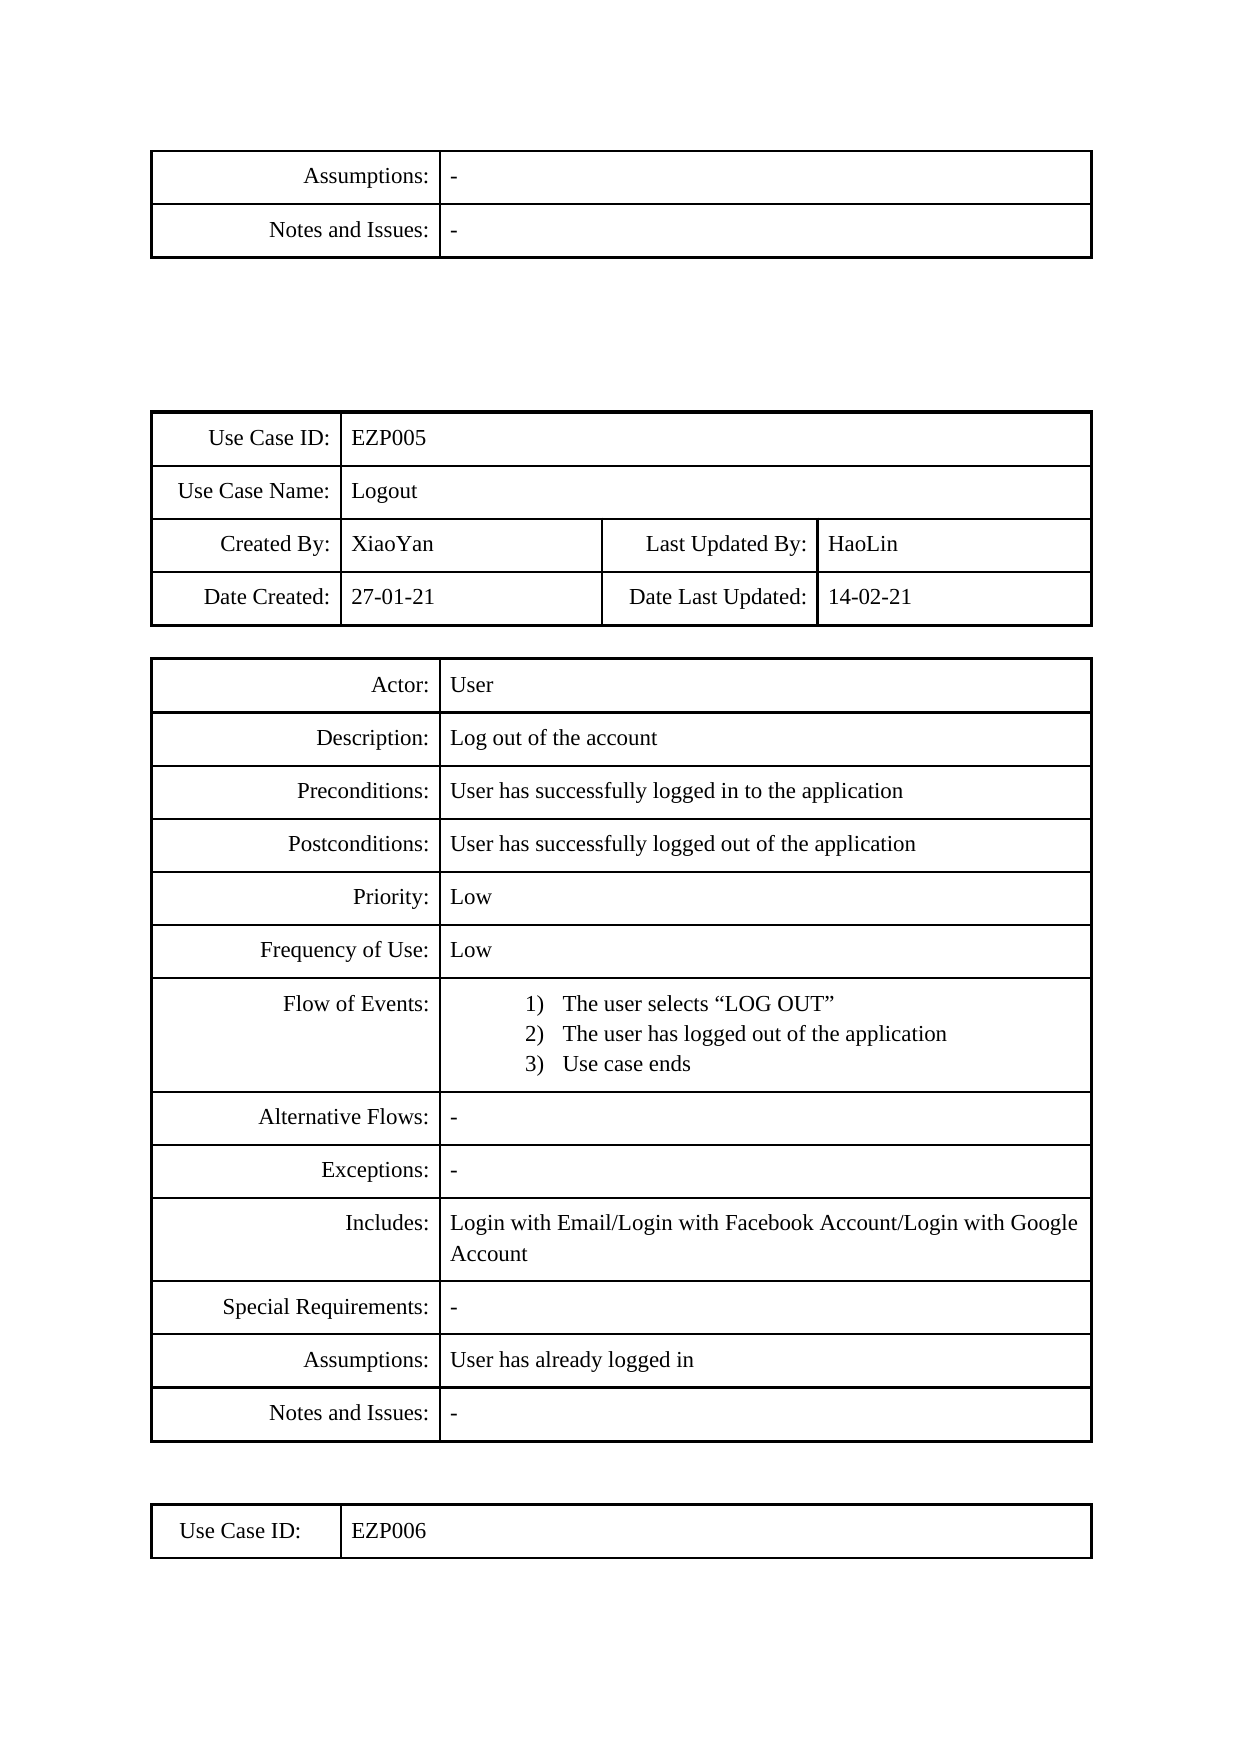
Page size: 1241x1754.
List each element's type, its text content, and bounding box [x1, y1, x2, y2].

table_cell HaoLin [819, 520, 1090, 571]
table_header Use Case ID: [153, 414, 340, 464]
table_cell - [441, 1389, 1090, 1439]
table_header Actor: [153, 660, 439, 711]
table_cell User has already logged in [441, 1335, 1090, 1386]
table_cell Last Updated By: [603, 520, 816, 571]
table_cell User has successfully logged out of the application [441, 820, 1090, 871]
table_header EZP005 [342, 414, 1090, 464]
table_cell 27-01-21 [342, 573, 601, 624]
table_cell Flow of Events: [153, 979, 439, 1091]
table_header EZP006 [342, 1506, 1090, 1557]
table_cell Notes and Issues: [153, 205, 439, 256]
table_cell - [441, 205, 1090, 256]
table_cell Use Case Name: [153, 467, 340, 518]
table_cell Created By: [153, 520, 340, 571]
table_cell Postconditions: [153, 820, 439, 871]
table_cell Low [441, 926, 1090, 977]
table_cell Frequency of Use: [153, 926, 439, 977]
table_cell Includes: [153, 1199, 439, 1280]
table_cell Priority: [153, 873, 439, 924]
table_cell Special Requirements: [153, 1282, 439, 1333]
table_cell Notes and Issues: [153, 1389, 439, 1439]
table_cell - [441, 152, 1090, 203]
table_cell Assumptions: [153, 1335, 439, 1386]
table_cell Preconditions: [153, 767, 439, 818]
table_cell 14-02-21 [819, 573, 1090, 624]
table_cell User has successfully logged in to the application [441, 767, 1090, 818]
table_cell 1) The user selects “LOG OUT” 2) The user has logged out of the application 3) Use case ends [441, 979, 1090, 1091]
table_cell Exceptions: [153, 1146, 439, 1197]
table_cell Date Last Updated: [603, 573, 816, 624]
table_cell Date Created: [153, 573, 340, 624]
table_cell Description: [153, 714, 439, 764]
table_cell - [441, 1146, 1090, 1197]
table_header Use Case ID: [153, 1506, 340, 1557]
table_cell Assumptions: [153, 152, 439, 203]
table_cell Log out of the account [441, 714, 1090, 764]
table_cell Logout [342, 467, 1090, 518]
table_header User [441, 660, 1090, 711]
table_cell XiaoYan [342, 520, 601, 571]
table_cell Alternative Flows: [153, 1093, 439, 1144]
table_cell Low [441, 873, 1090, 924]
table_cell - [441, 1282, 1090, 1333]
table_cell Login with Email/Login with Facebook Account/Login with Google Account [441, 1199, 1090, 1280]
table_cell - [441, 1093, 1090, 1144]
